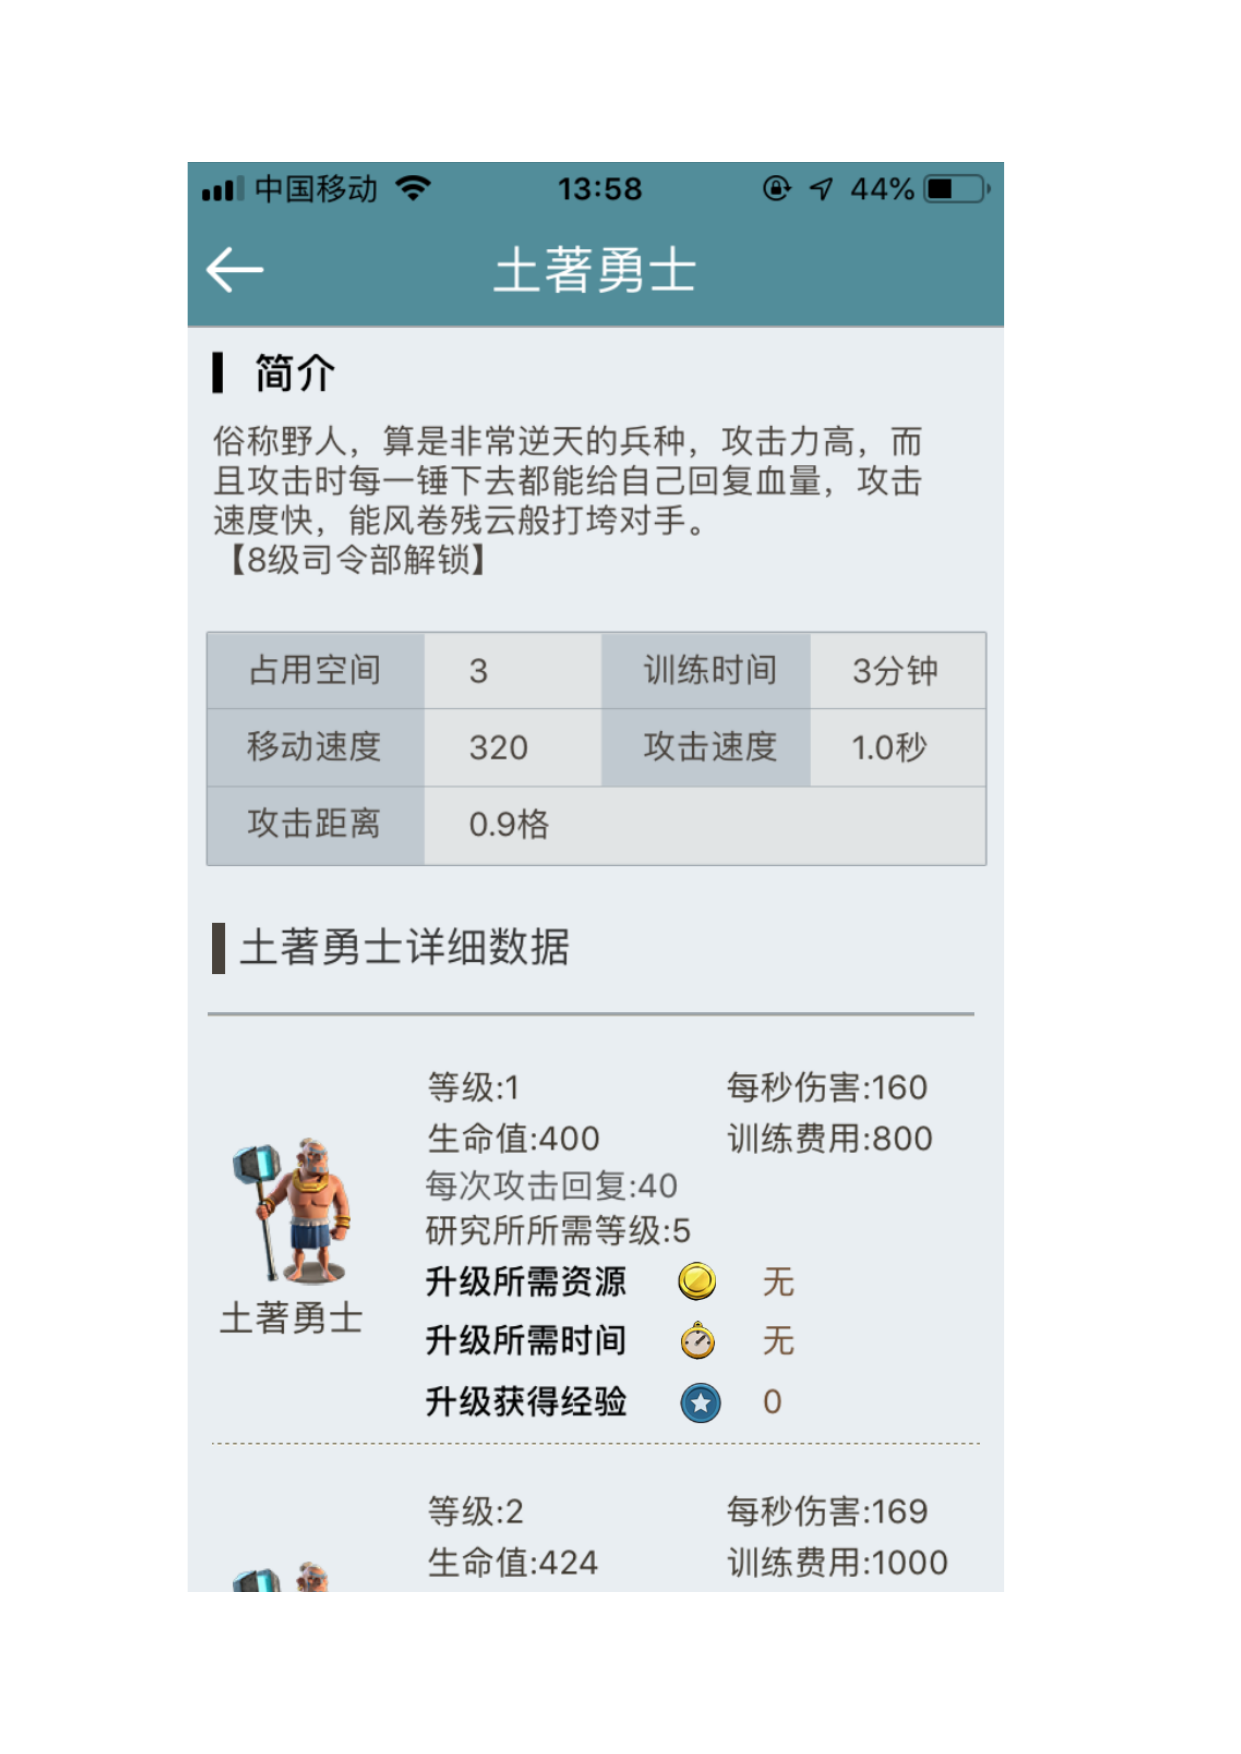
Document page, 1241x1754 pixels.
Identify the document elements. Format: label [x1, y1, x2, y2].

picture [187, 162, 1005, 1592]
